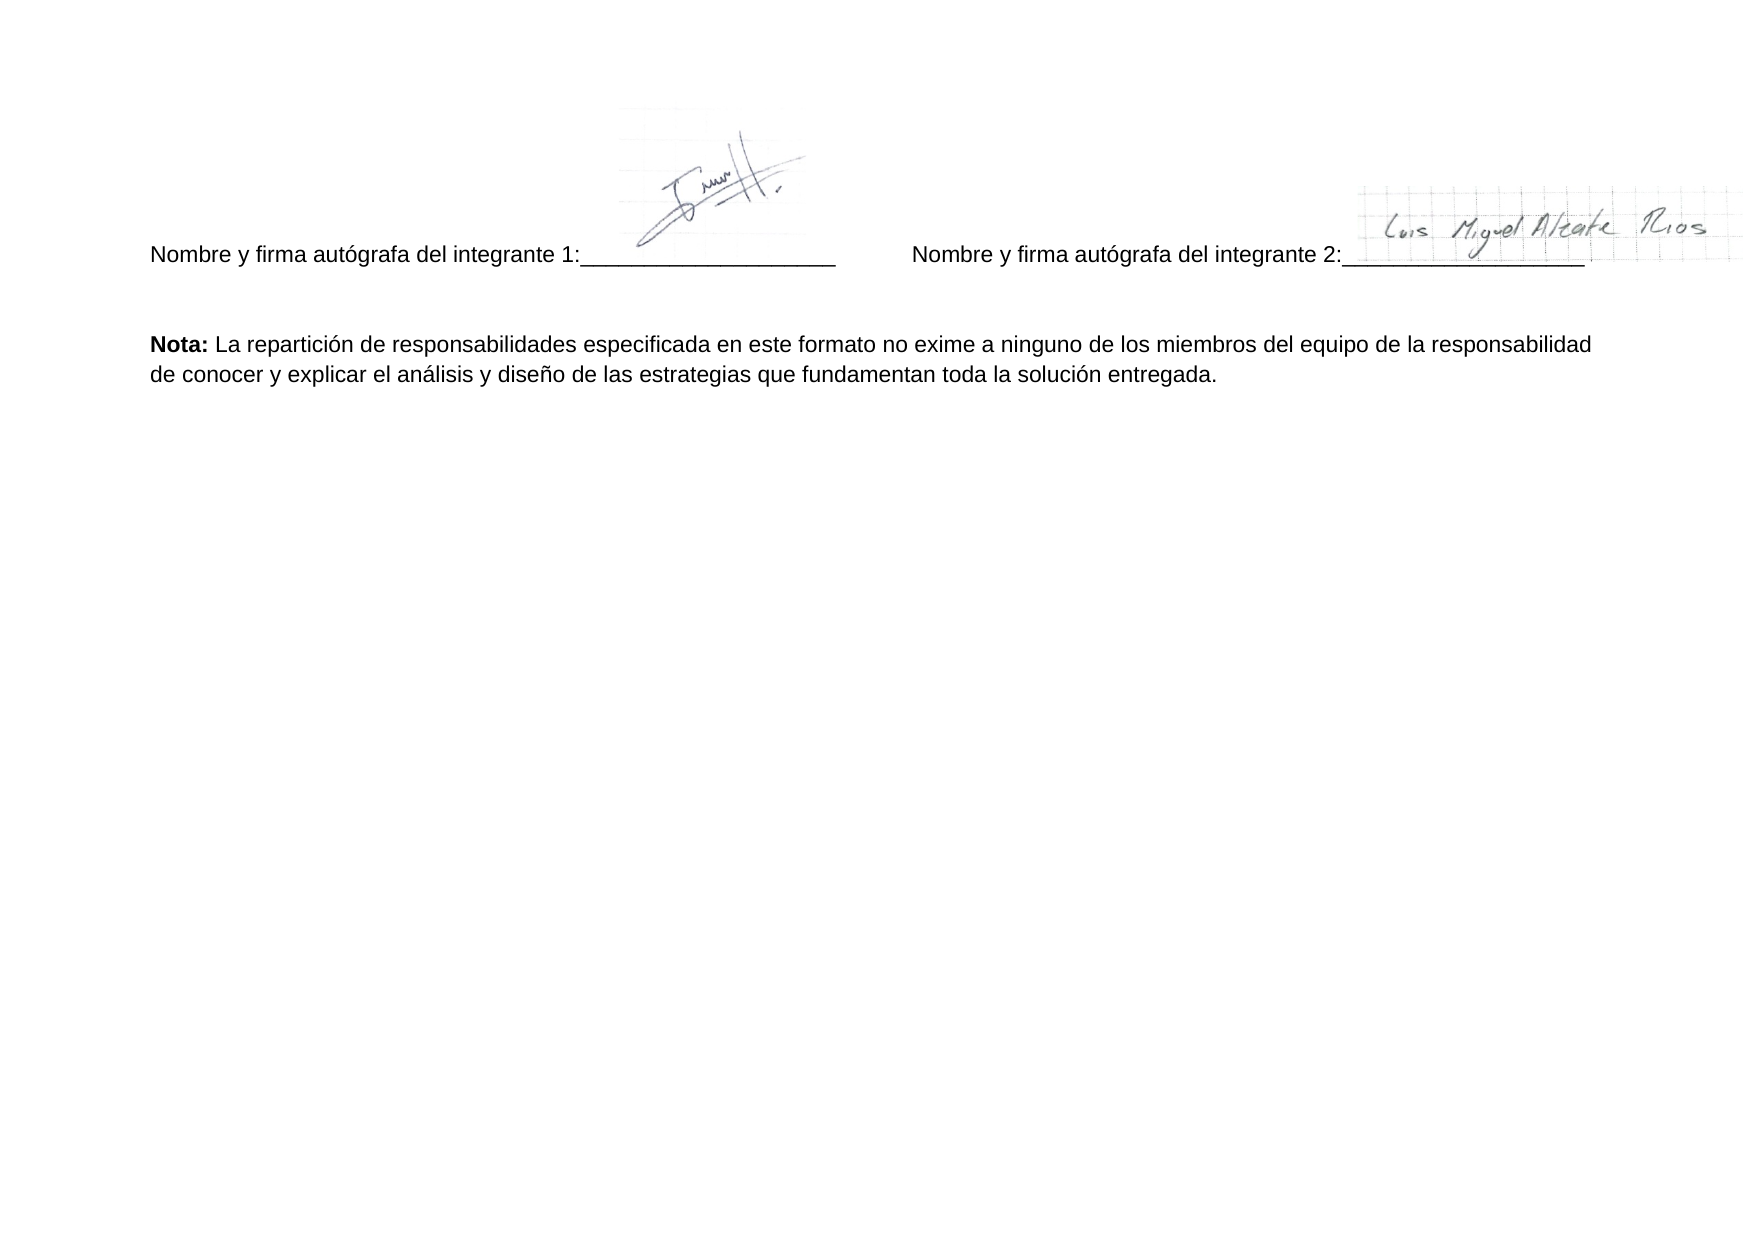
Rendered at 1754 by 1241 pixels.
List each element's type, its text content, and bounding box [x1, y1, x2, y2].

picture [618, 100, 807, 260]
text Nota: La repartición de responsabilidades especificada en este formato no exime a ninguno de los miembros del equipo de la responsabilidad de conocer y explicar el análisis y diseño de las estrategias que fundamentan toda la solución entregada. [150, 331, 1604, 388]
text Nombre y firma autógrafa del integrante 1:____________________ Nombre y firma autógrafa del integrante 2:___________________ [150, 241, 1604, 267]
picture [1357, 186, 1743, 262]
